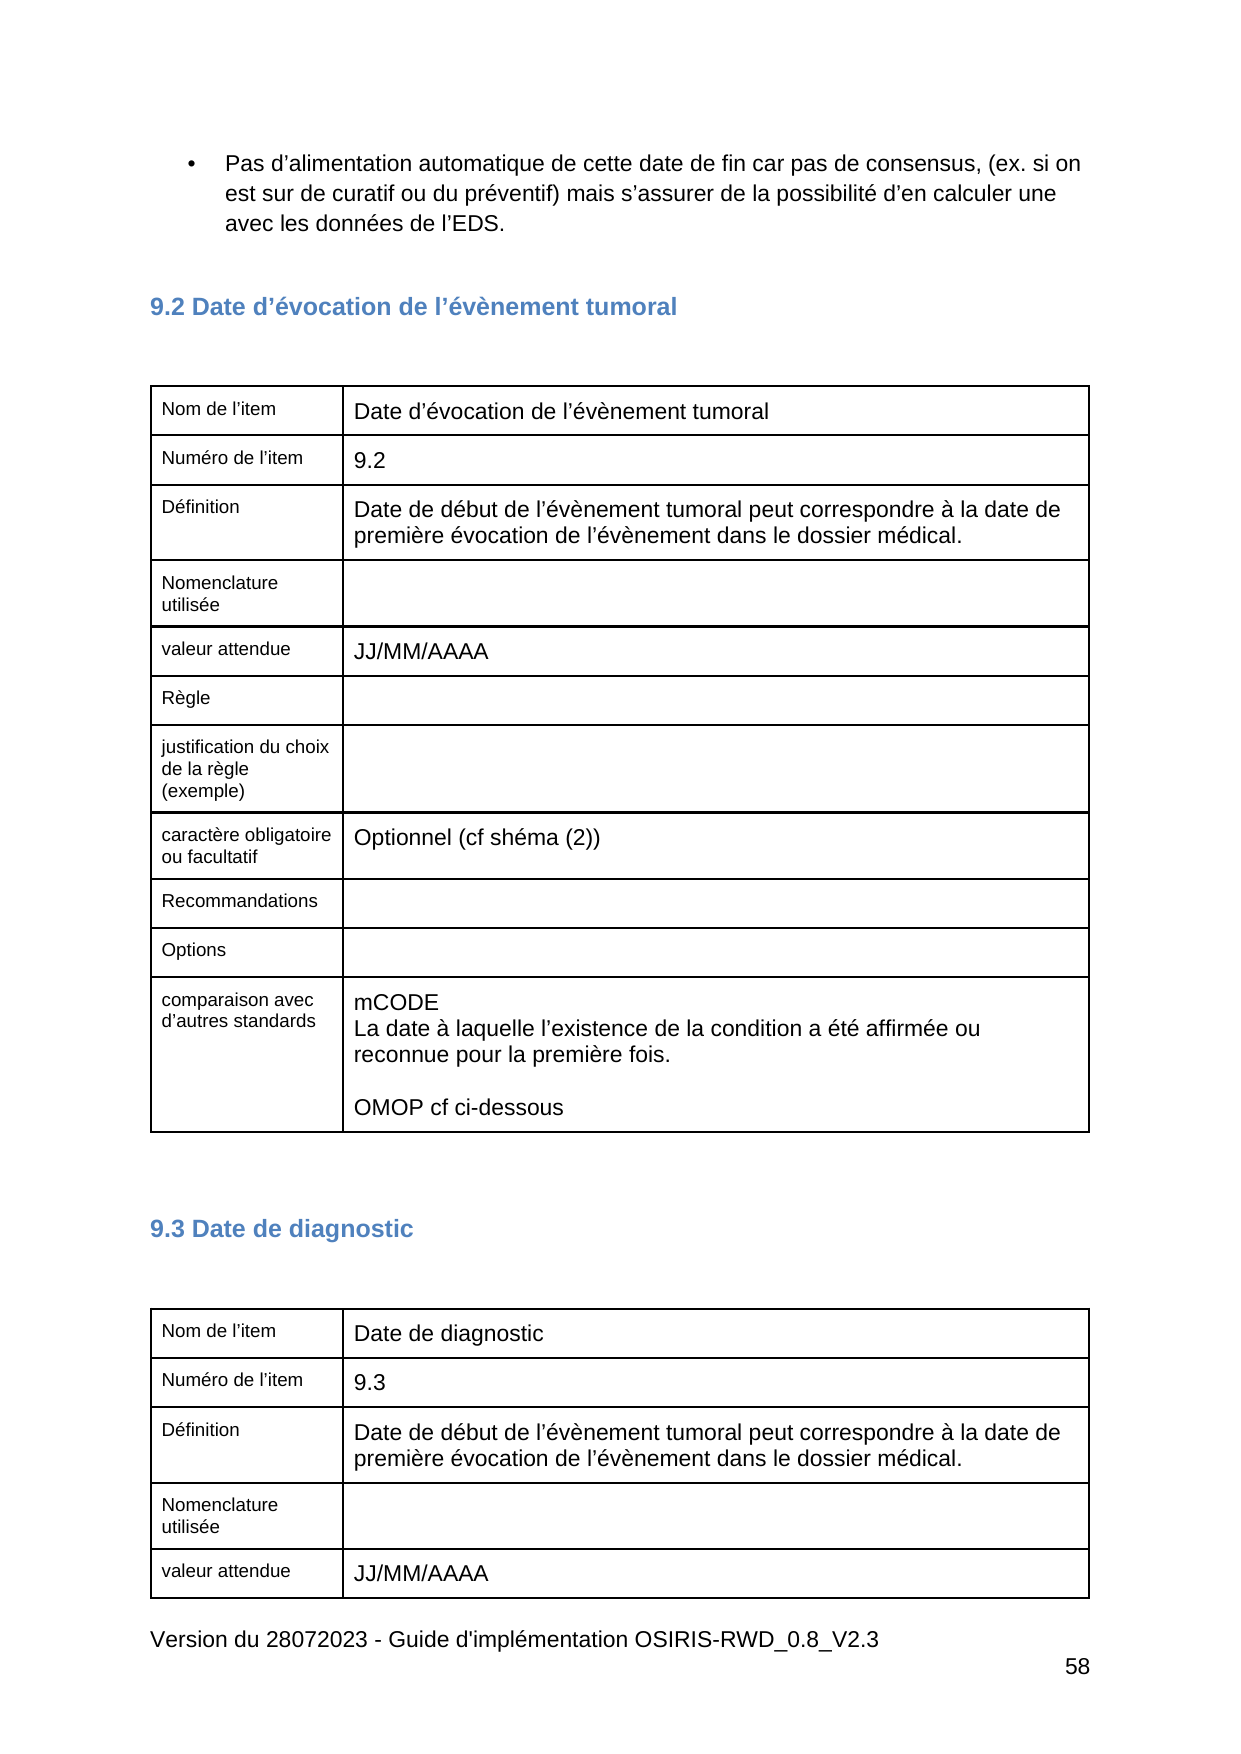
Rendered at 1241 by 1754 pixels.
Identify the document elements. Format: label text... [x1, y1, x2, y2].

table_cell Nomenclature utilisée [152, 561, 342, 625]
table_cell comparaison avec d’autres standards [152, 978, 342, 1131]
list Pas d’alimentation automatique de cette date de fin car pas de consensus, (ex. si on est sur de curatif ou du préventif) mais s’assurer de la possibilité d’en calculer une avec les données de l’EDS. [187, 150, 1090, 237]
table_cell mCODE La date à laquelle l’existence de la condition a été affirmée ou reconnue pour la première fois. OMOP cf ci-dessous [344, 978, 1088, 1131]
table_cell justification du choix de la règle (exemple) [152, 726, 342, 811]
table_cell Définition [152, 1408, 342, 1482]
table_cell valeur attendue [152, 628, 342, 674]
table_cell Définition [152, 486, 342, 559]
table_header Date de diagnostic [344, 1310, 1088, 1357]
table_header Date d’évocation de l’évènement tumoral [344, 387, 1088, 434]
subtitle 9.3 Date de diagnostic [150, 1214, 1090, 1243]
table_cell Numéro de l’item [152, 436, 342, 484]
table_cell 9.3 [344, 1359, 1088, 1406]
table_cell caractère obligatoire ou facultatif [152, 814, 342, 877]
table_cell JJ/MM/AAAA [344, 1550, 1088, 1597]
table_cell Règle [152, 677, 342, 724]
table_cell [344, 726, 1088, 811]
table_cell valeur attendue [152, 1550, 342, 1597]
table_cell Options [152, 929, 342, 976]
table_cell [344, 929, 1088, 976]
table_cell [344, 880, 1088, 927]
table_header Nom de l’item [152, 1310, 342, 1357]
table_cell [344, 677, 1088, 724]
subtitle 9.2 Date d’évocation de l’évènement tumoral [150, 292, 1090, 320]
table_cell [344, 561, 1088, 625]
table_cell JJ/MM/AAAA [344, 628, 1088, 674]
table_cell Date de début de l’évènement tumoral peut correspondre à la date de première évocation de l’évènement dans le dossier médical. [344, 486, 1088, 559]
table_cell Date de début de l’évènement tumoral peut correspondre à la date de première évocation de l’évènement dans le dossier médical. [344, 1408, 1088, 1482]
table_cell Recommandations [152, 880, 342, 927]
table_cell Nomenclature utilisée [152, 1484, 342, 1548]
table_header Nom de l’item [152, 387, 342, 434]
table_cell Numéro de l’item [152, 1359, 342, 1406]
table_cell Optionnel (cf shéma (2)) [344, 814, 1088, 877]
table_cell 9.2 [344, 436, 1088, 484]
table_cell [344, 1484, 1088, 1548]
